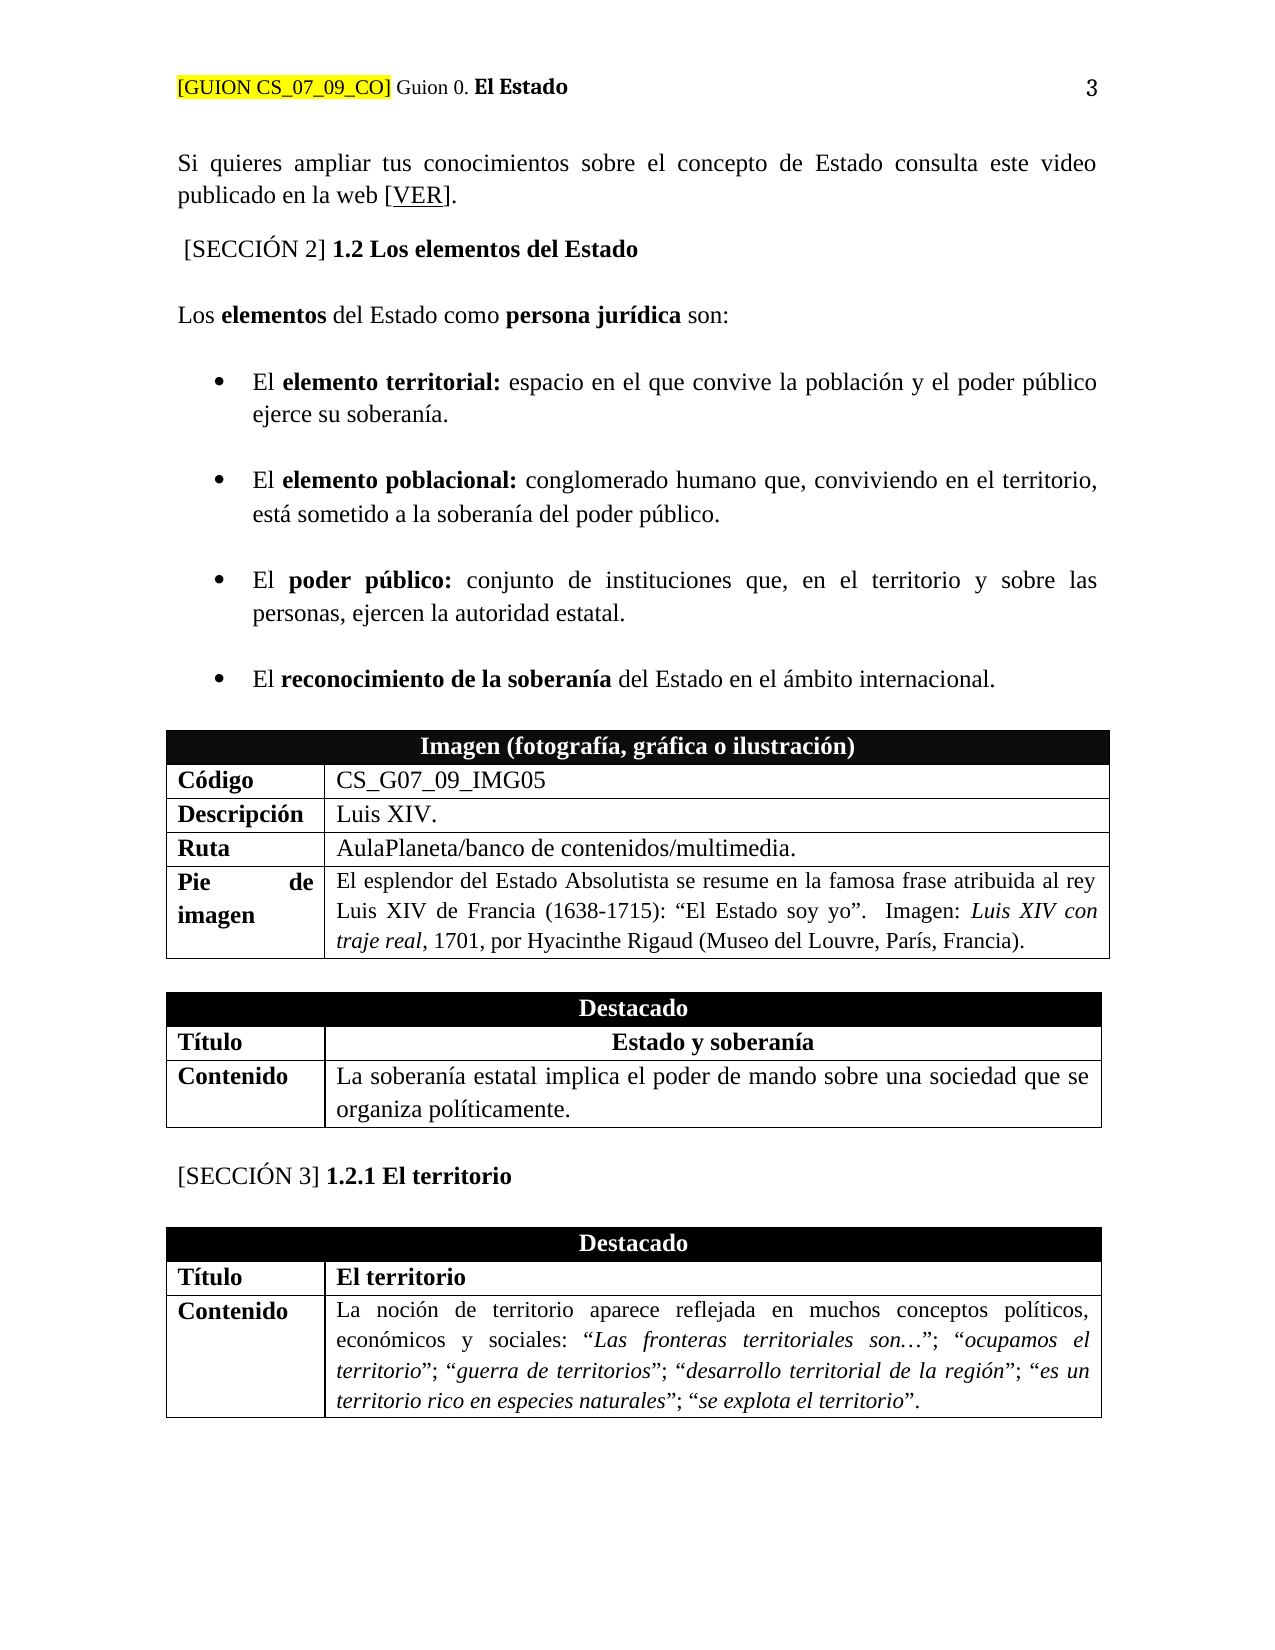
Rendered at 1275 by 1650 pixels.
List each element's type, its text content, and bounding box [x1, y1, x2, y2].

table_header Destacado [167, 993, 1101, 1026]
list El reconocimiento de la soberanía del Estado en el ámbito internacional. [215, 664, 1098, 692]
list El elemento poblacional: conglomerado humano que, conviviendo en el territorio, está sometido a la soberanía del poder público. [215, 466, 1098, 527]
table_cell Descripción [167, 799, 324, 832]
text [SECCIÓN 3] 1.2.1 El territorio [177, 1161, 1098, 1190]
table_cell CS_G07_09_IMG05 [325, 765, 1109, 798]
table_cell Contenido [167, 1296, 324, 1417]
table_cell Ruta [167, 833, 324, 866]
text [SECCIÓN 2] 1.2 Los elementos del Estado [177, 234, 1098, 263]
table_cell Estado y soberanía [326, 1027, 1101, 1060]
table_cell La noción de territorio aparece reflejada en muchos conceptos políticos, económicos y sociales: “Las fronteras territoriales son…”; “ocupamos el territorio”; “guerra de territorios”; “desarrollo territorial de la región”; “es un territorio rico en especies naturales”; “se explota el territorio”. [326, 1296, 1101, 1417]
text Los elementos del Estado como persona jurídica son: [177, 301, 1098, 329]
table_header Imagen (fotografía, gráfica o ilustración) [167, 731, 1109, 764]
table_cell Pie de imagen [167, 867, 324, 958]
table_cell AulaPlaneta/banco de contenidos/multimedia. [325, 833, 1109, 866]
table_cell Luis XIV. [325, 799, 1109, 832]
table_cell Título [167, 1027, 324, 1060]
table_cell El territorio [326, 1262, 1101, 1295]
table_cell Contenido [167, 1061, 324, 1127]
table_header Destacado [167, 1228, 1101, 1261]
table_cell Título [167, 1262, 324, 1295]
list El poder público: conjunto de instituciones que, en el territorio y sobre las personas, ejercen la autoridad estatal. [215, 565, 1098, 626]
text Si quieres ampliar tus conocimientos sobre el concepto de Estado consulta este video publicado en la web [VER]. [177, 148, 1098, 209]
table_cell Código [167, 765, 324, 798]
list El elemento territorial: espacio en el que convive la población y el poder público ejerce su soberanía. [215, 367, 1098, 428]
table_cell El esplendor del Estado Absolutista se resume en la famosa frase atribuida al rey Luis XIV de Francia (1638-1715): “El Estado soy yo”. Imagen: Luis XIV con traje real, 1701, por Hyacinthe Rigaud (Museo del Louvre, París, Francia). [325, 867, 1109, 958]
table_cell La soberanía estatal implica el poder de mando sobre una sociedad que se organiza políticamente. [326, 1061, 1101, 1127]
